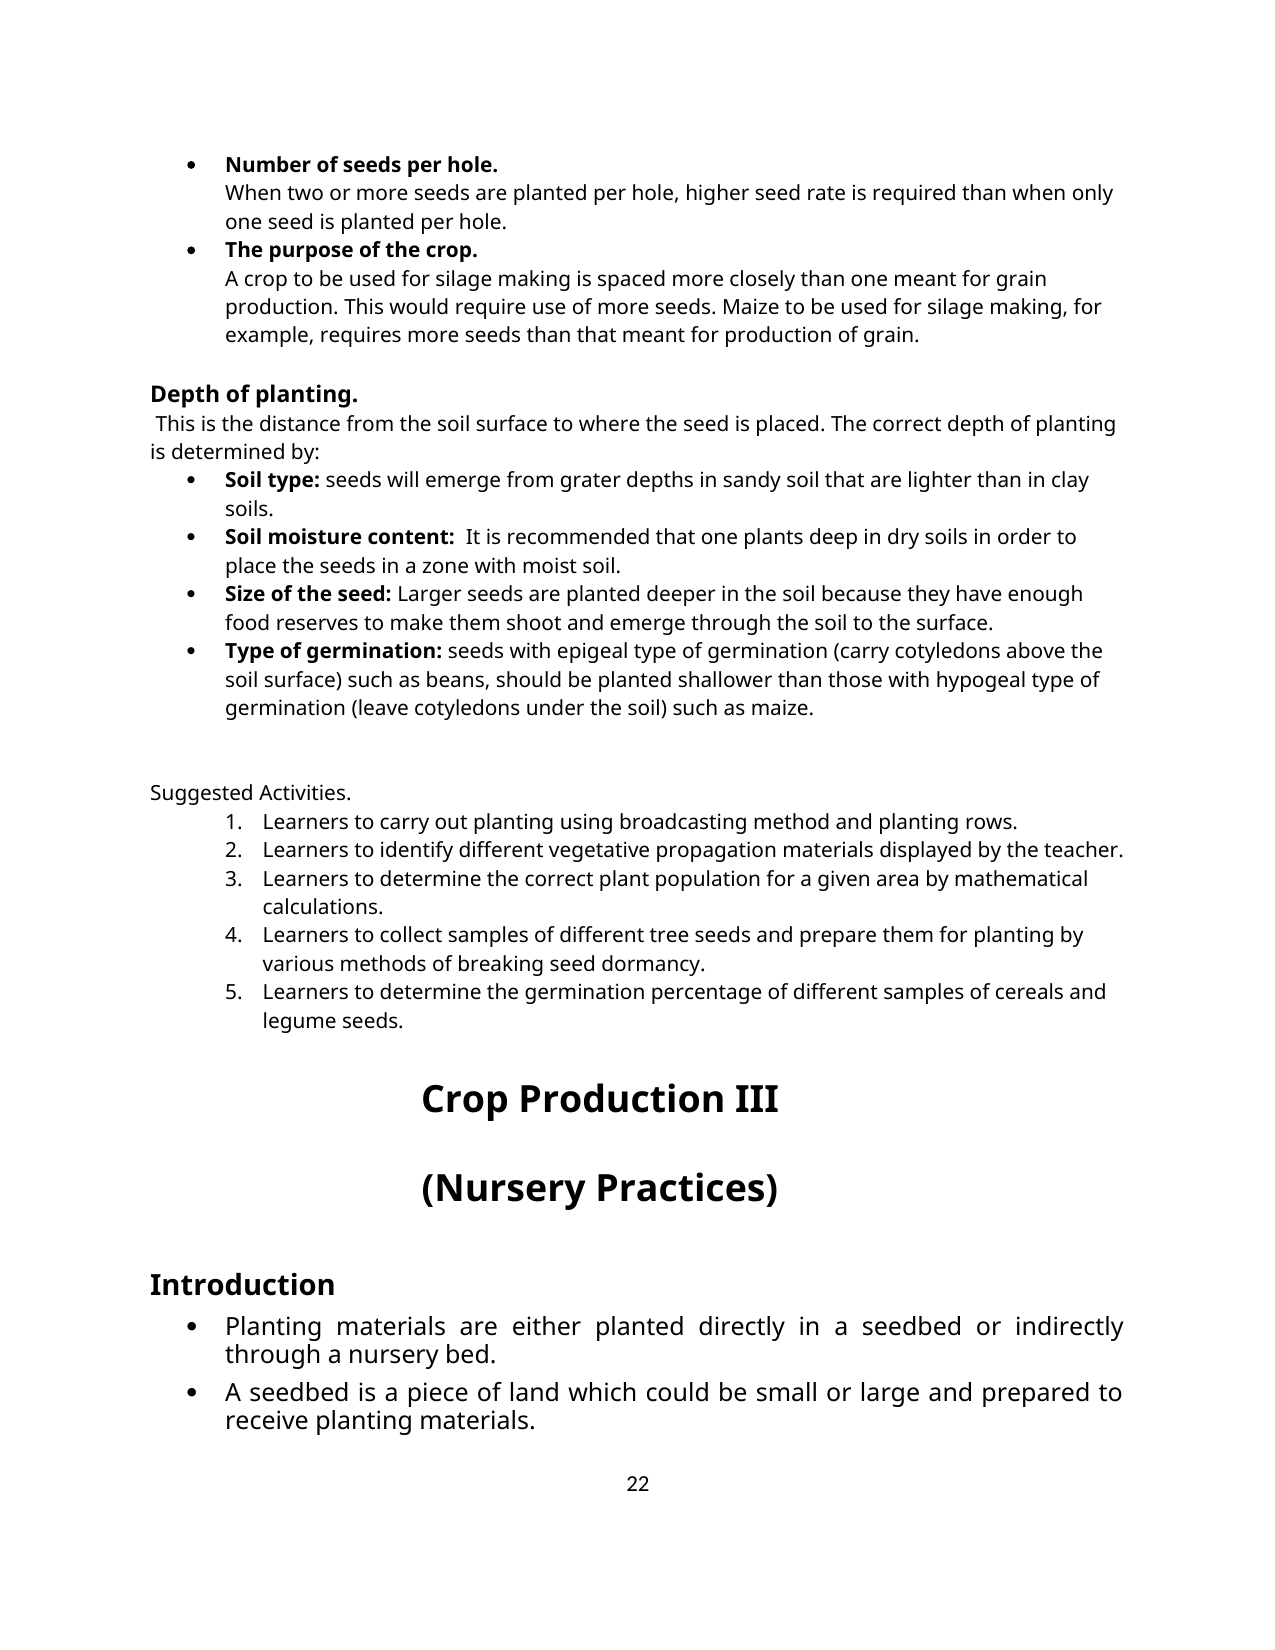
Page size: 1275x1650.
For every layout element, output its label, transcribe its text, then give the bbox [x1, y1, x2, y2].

text Depth of planting. [150, 377, 1125, 409]
text Introduction [150, 1268, 1124, 1303]
list A seedbed is a piece of land which could be small or large and prepared to receive planting materials. [187, 1379, 1124, 1434]
text Crop Production III [187, 1072, 1012, 1123]
list Soil moisture content: It is recommended that one plants deep in dry soils in order to place the seeds in a zone with moist soil. [187, 522, 1125, 579]
list Type of germination: seeds with epigeal type of germination (carry cotyledons above the soil surface) such as beans, should be planted shallower than those with hypogeal type of germination (leave cotyledons under the soil) such as maize. [187, 636, 1125, 722]
list Planting materials are either planted directly in a seedbed or indirectly through a nursery bed. [187, 1314, 1124, 1369]
list A crop to be used for silage making is spaced more closely than one meant for grain production. This would require use of more seeds. Maize to be used for silage making, for example, requires more seeds than that meant for production of grain. [225, 264, 1125, 349]
list Size of the seed: Larger seeds are planted deeper in the soil because they have enough food reserves to make them shoot and emerge through the soil to the surface. [187, 579, 1125, 636]
list Number of seeds per hole. [187, 150, 1125, 178]
text This is the distance from the soil surface to where the seed is placed. The correct depth of planting is determined by: [150, 409, 1125, 466]
list The purpose of the crop. [187, 235, 1125, 264]
list Learners to identify different vegetative propagation materials displayed by the teacher. [225, 835, 1125, 864]
list Learners to collect samples of different tree seeds and prepare them for planting by various methods of breaking seed dormancy. [225, 921, 1125, 977]
text Suggested Activities. [150, 778, 1125, 807]
list When two or more seeds are planted per hole, higher seed rate is required than when only one seed is planted per hole. [225, 178, 1125, 235]
text (Nursery Practices) [187, 1160, 1012, 1211]
list Learners to carry out planting using broadcasting method and planting rows. [225, 807, 1125, 835]
list Soil type: seeds will emerge from grater depths in sandy soil that are lighter than in clay soils. [187, 466, 1125, 522]
list Learners to determine the germination percentage of different samples of cereals and legume seeds. [225, 977, 1125, 1034]
list Learners to determine the correct plant population for a given area by mathematical calculations. [225, 864, 1125, 921]
